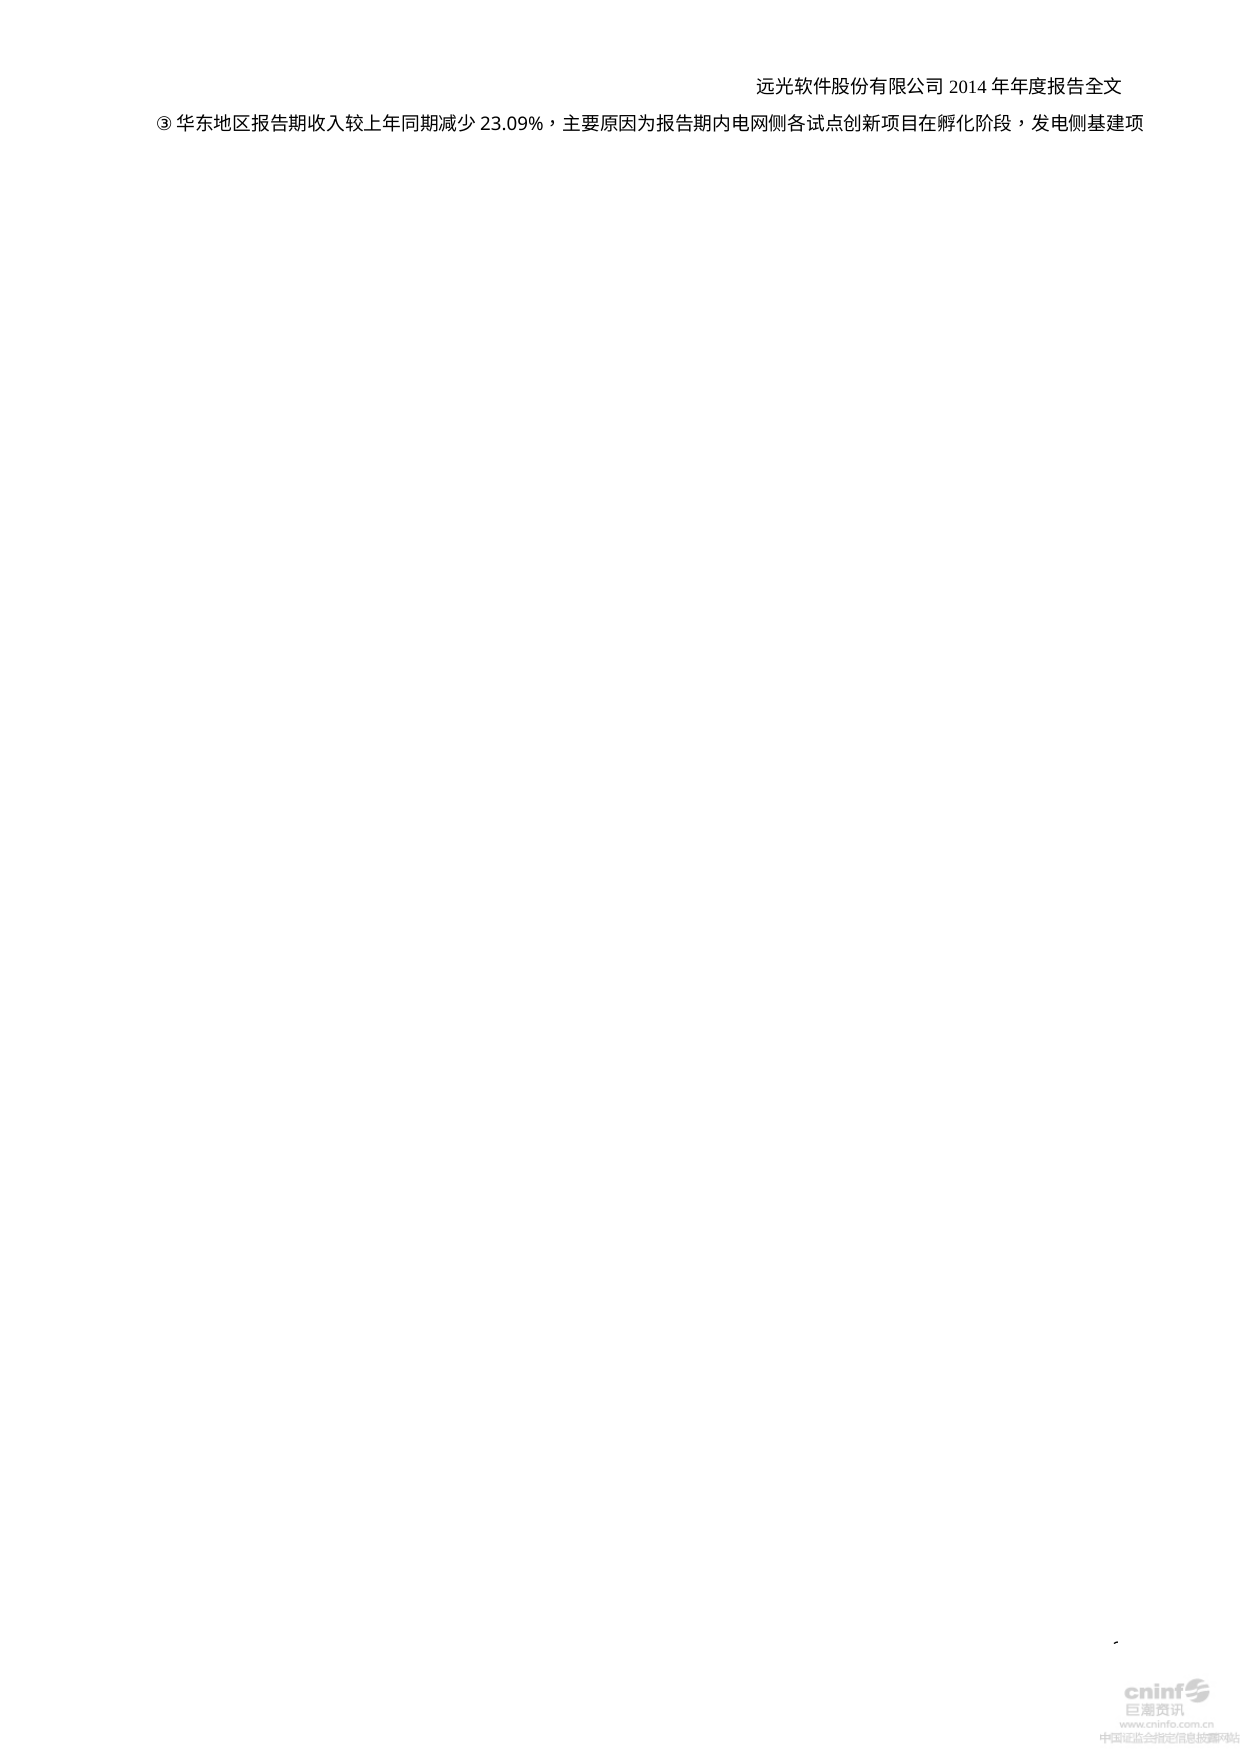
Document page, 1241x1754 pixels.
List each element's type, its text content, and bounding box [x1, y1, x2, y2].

text ③华东地区报告期收入较上年同期减少23.09%，主要原因为报告期内电网侧各试点创新项目在孵化阶段，发电侧基建项 [156, 110, 1240, 136]
picture [1099, 1673, 1241, 1754]
